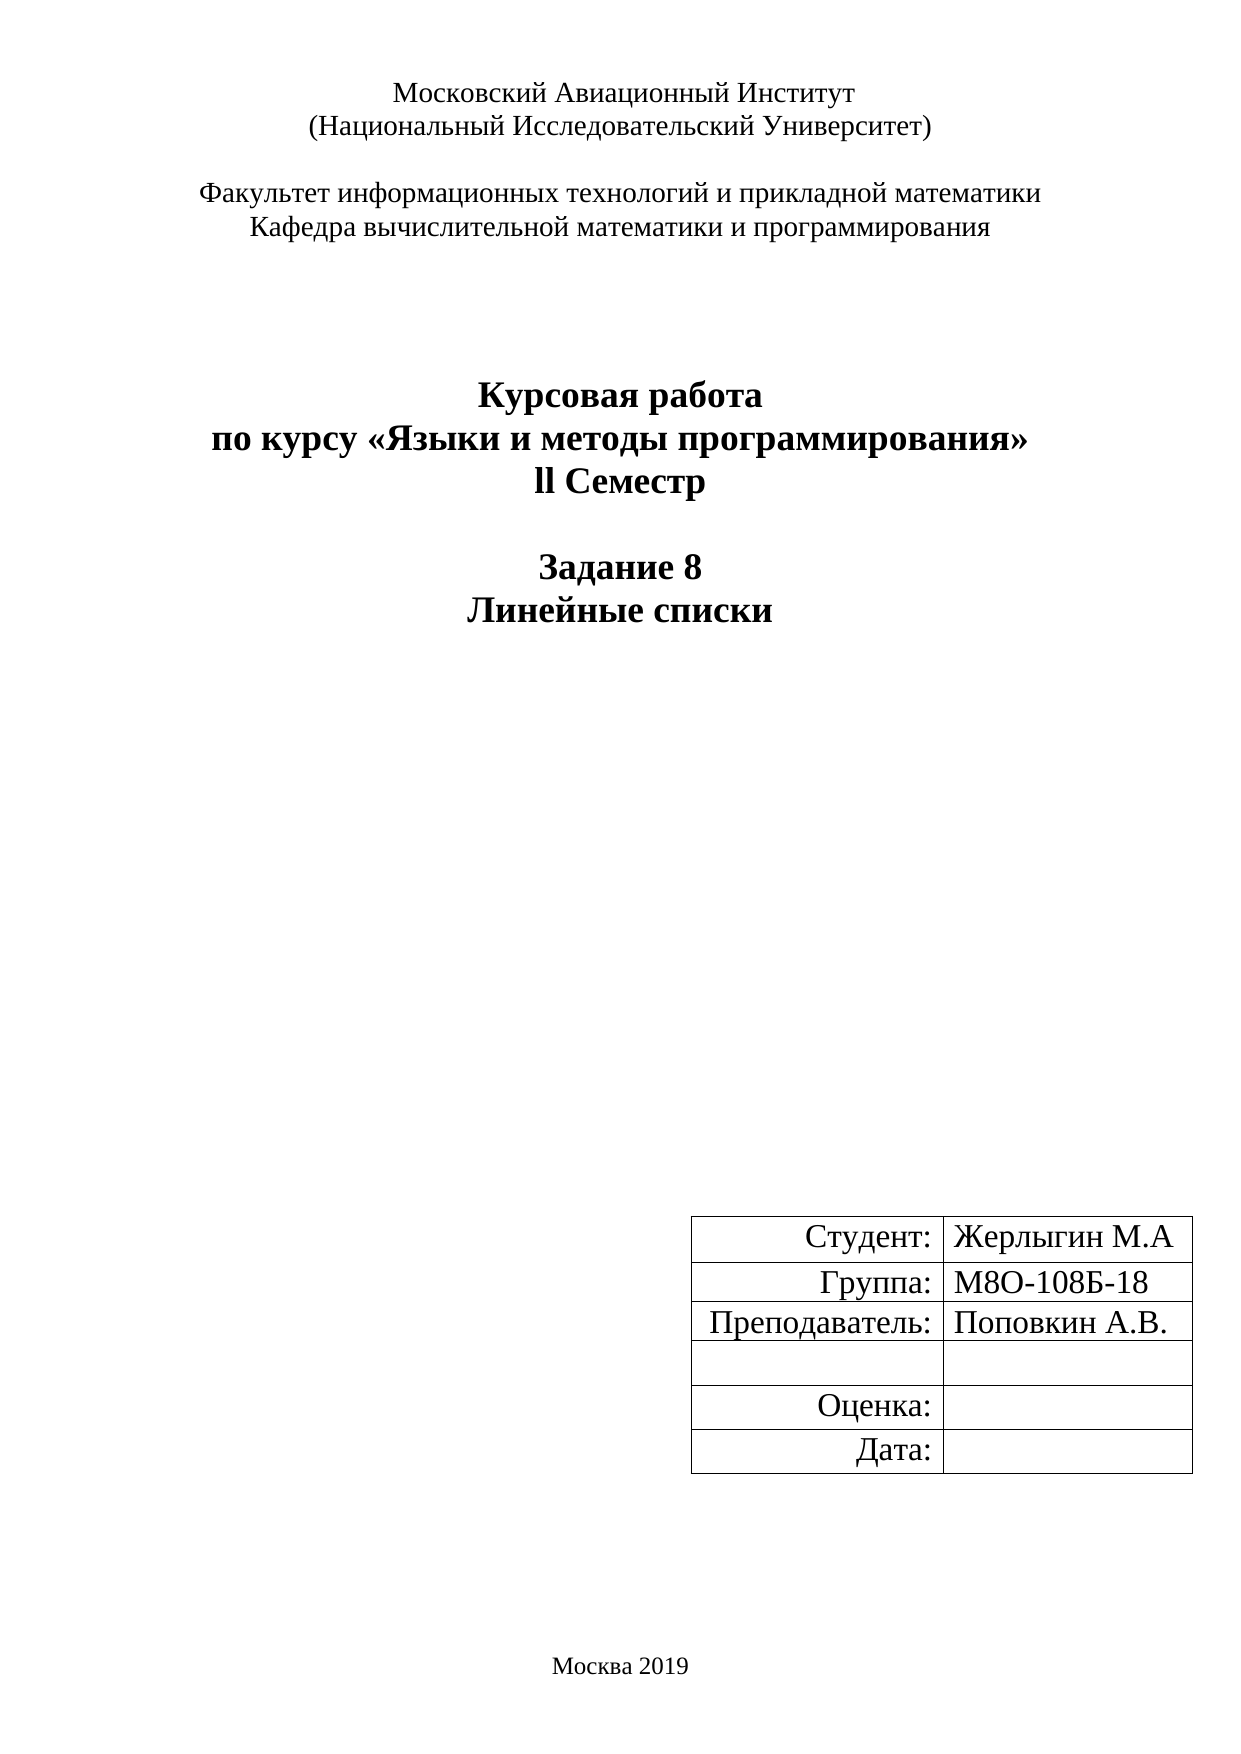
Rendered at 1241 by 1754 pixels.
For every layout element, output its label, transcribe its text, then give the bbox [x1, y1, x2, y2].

text Задание 8 [75, 544, 1165, 588]
text Линейные списки [75, 588, 1165, 631]
text Курсовая работа [75, 372, 1165, 415]
text по курсу «Языки и методы программирования» [75, 415, 1165, 458]
text Факультет информационных технологий и прикладной математики [75, 176, 1165, 209]
text ll Семестр [75, 458, 1165, 501]
text Московский Авиационный Институт [75, 75, 1165, 108]
text (Национальный Исследовательский Университет) [75, 108, 1165, 142]
text Кафедра вычислительной математики и программирования [75, 209, 1165, 243]
